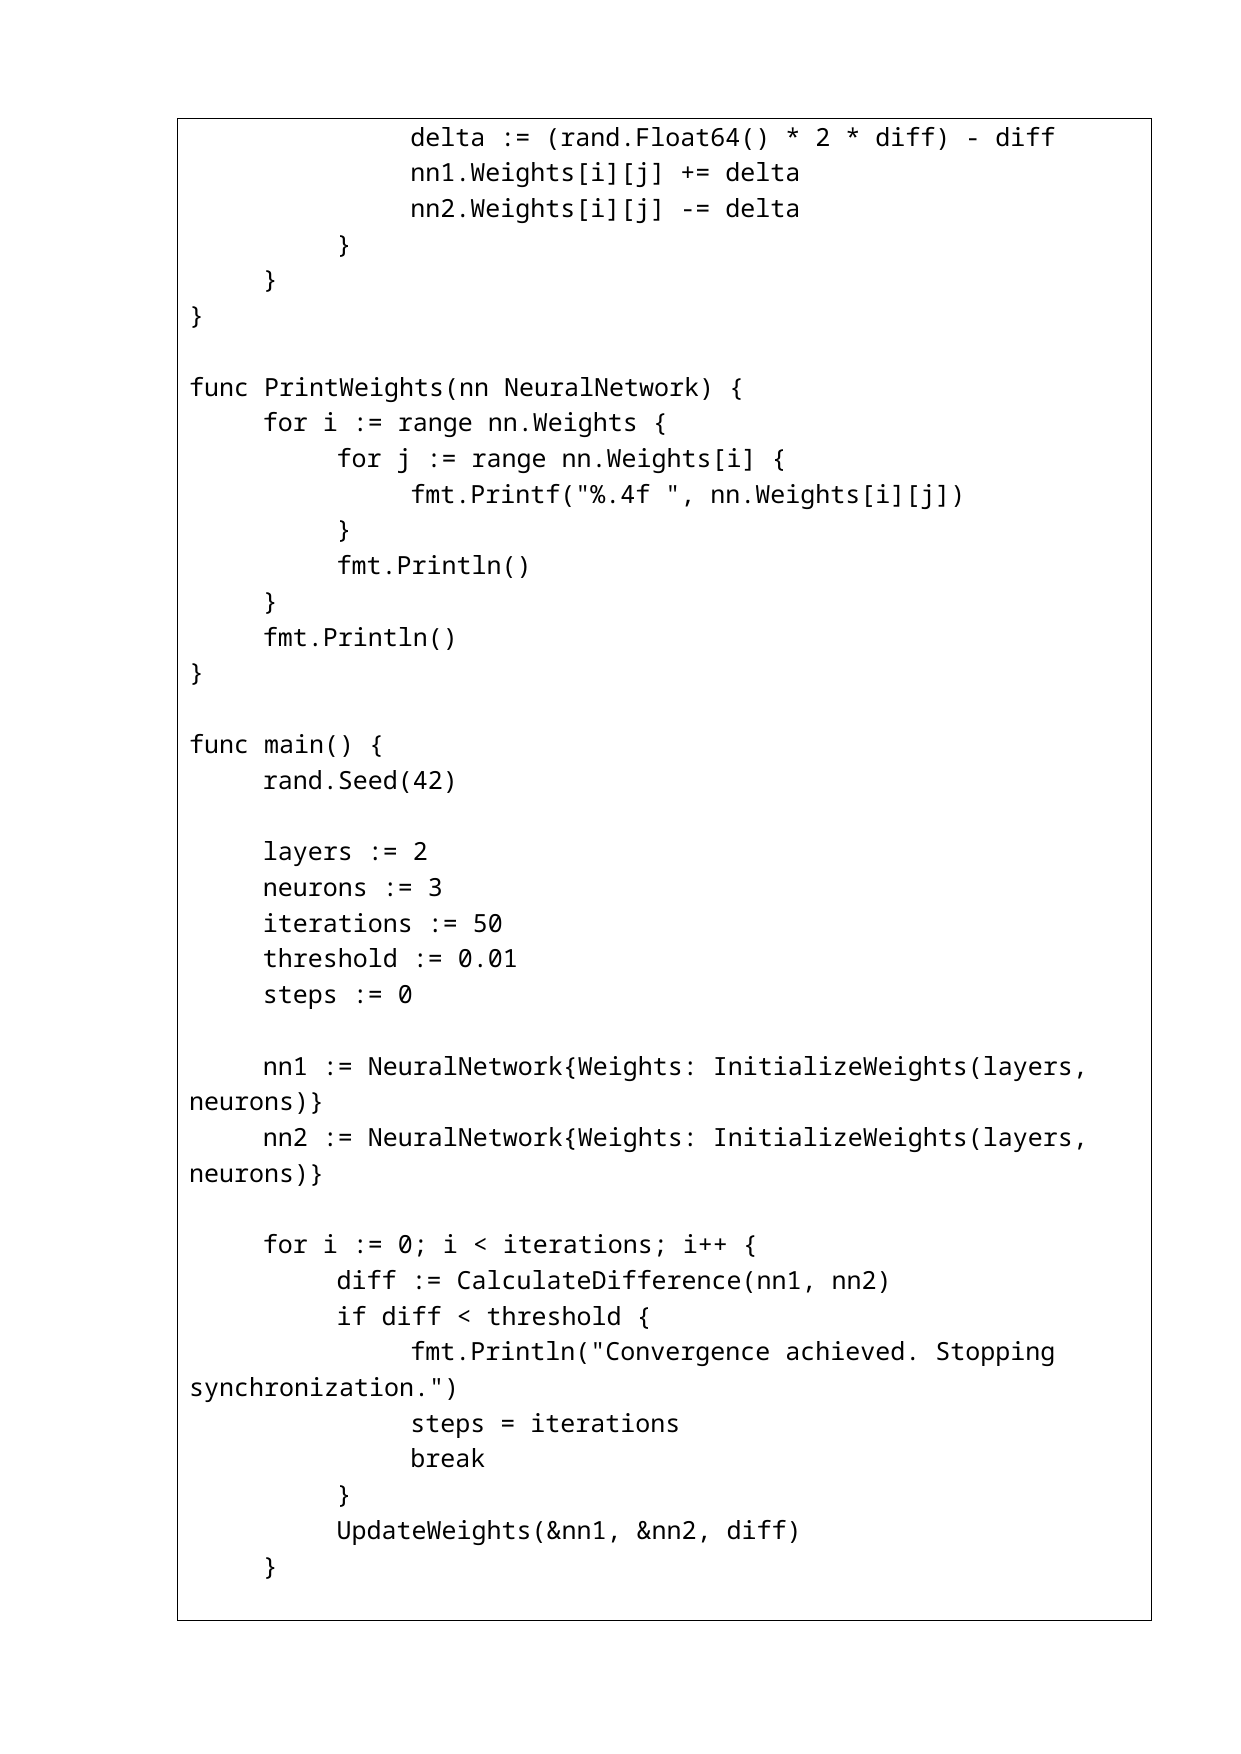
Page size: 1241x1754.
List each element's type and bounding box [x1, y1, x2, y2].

table_header [178, 119, 1151, 1619]
